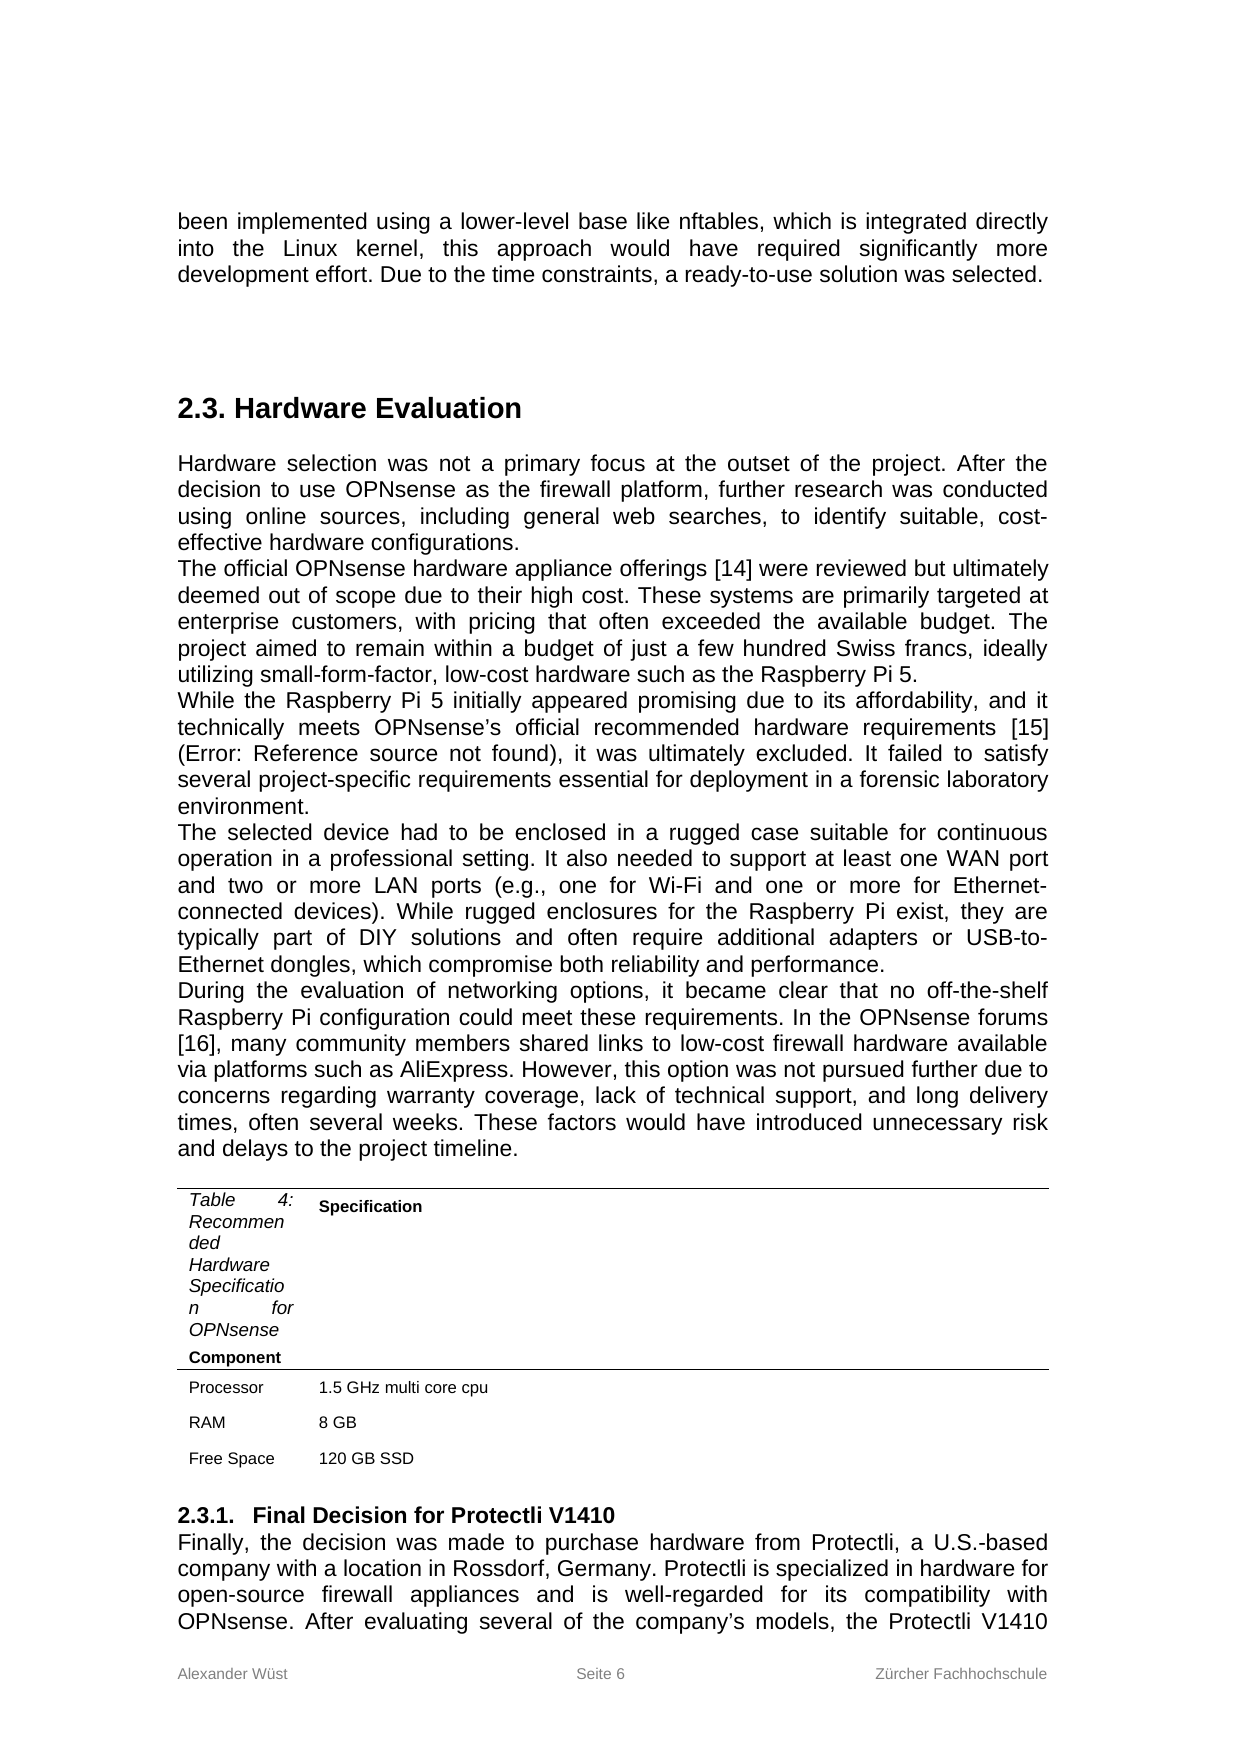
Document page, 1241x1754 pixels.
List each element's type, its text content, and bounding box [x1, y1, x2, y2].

text While the Raspberry Pi 5 initially appeared promising due to its affordability, and it technically meets OPNsense’s official recommended hardware requirements [15] (Table 4), it was ultimately excluded. It failed to satisfy several project-specific requirements essential for deployment in a forensic laboratory environment. [177, 687, 1049, 819]
text The official OPNsense hardware appliance offerings [14] were reviewed but ultimately deemed out of scope due to their high cost. These systems are primarily targeted at enterprise customers, with pricing that often exceeded the available budget. The project aimed to remain within a budget of just a few hundred Swiss francs, ideally utilizing small-form-factor, low-cost hardware such as the Raspberry Pi 5. [177, 555, 1049, 687]
table_header Component [177, 1189, 307, 1369]
table_header Specification [308, 1189, 1048, 1369]
text Hardware selection was not a primary focus at the outset of the project. After the decision to use OPNsense as the firewall platform, further research was conducted using online sources, including general web searches, to identify suitable, cost-effective hardware configurations. [177, 450, 1049, 555]
subtitle Hardware Evaluation [177, 391, 1049, 425]
subtitle Final Decision for Protectli V1410 [177, 1502, 1049, 1529]
table_cell RAM [177, 1405, 307, 1441]
table_cell Processor [177, 1370, 307, 1405]
text Table 4: Recommended Hardware Specification for OPNsense [188, 1189, 295, 1340]
table_cell 8 GB [308, 1405, 1048, 1441]
text During the evaluation of networking options, it became clear that no off-the-shelf Raspberry Pi configuration could meet these requirements. In the OPNsense forums [16], many community members shared links to low-cost firewall hardware available via platforms such as AliExpress. However, this option was not pursued further due to concerns regarding warranty coverage, lack of technical support, and long delivery times, often several weeks. These factors would have introduced unnecessary risk and delays to the project timeline. [177, 977, 1049, 1162]
table_cell 1.5 GHz multi core cpu [308, 1370, 1048, 1405]
table_cell 120 GB SSD [308, 1441, 1048, 1477]
table_cell Free Space [177, 1441, 307, 1477]
text The selected device had to be enclosed in a rugged case suitable for continuous operation in a professional setting. It also needed to support at least one WAN port and two or more LAN ports (e.g., one for Wi-Fi and one or more for Ethernet-connected devices). While rugged enclosures for the Raspberry Pi exist, they are typically part of DIY solutions and often require additional adapters or USB-to-Ethernet dongles, which compromise both reliability and performance. [177, 819, 1049, 977]
